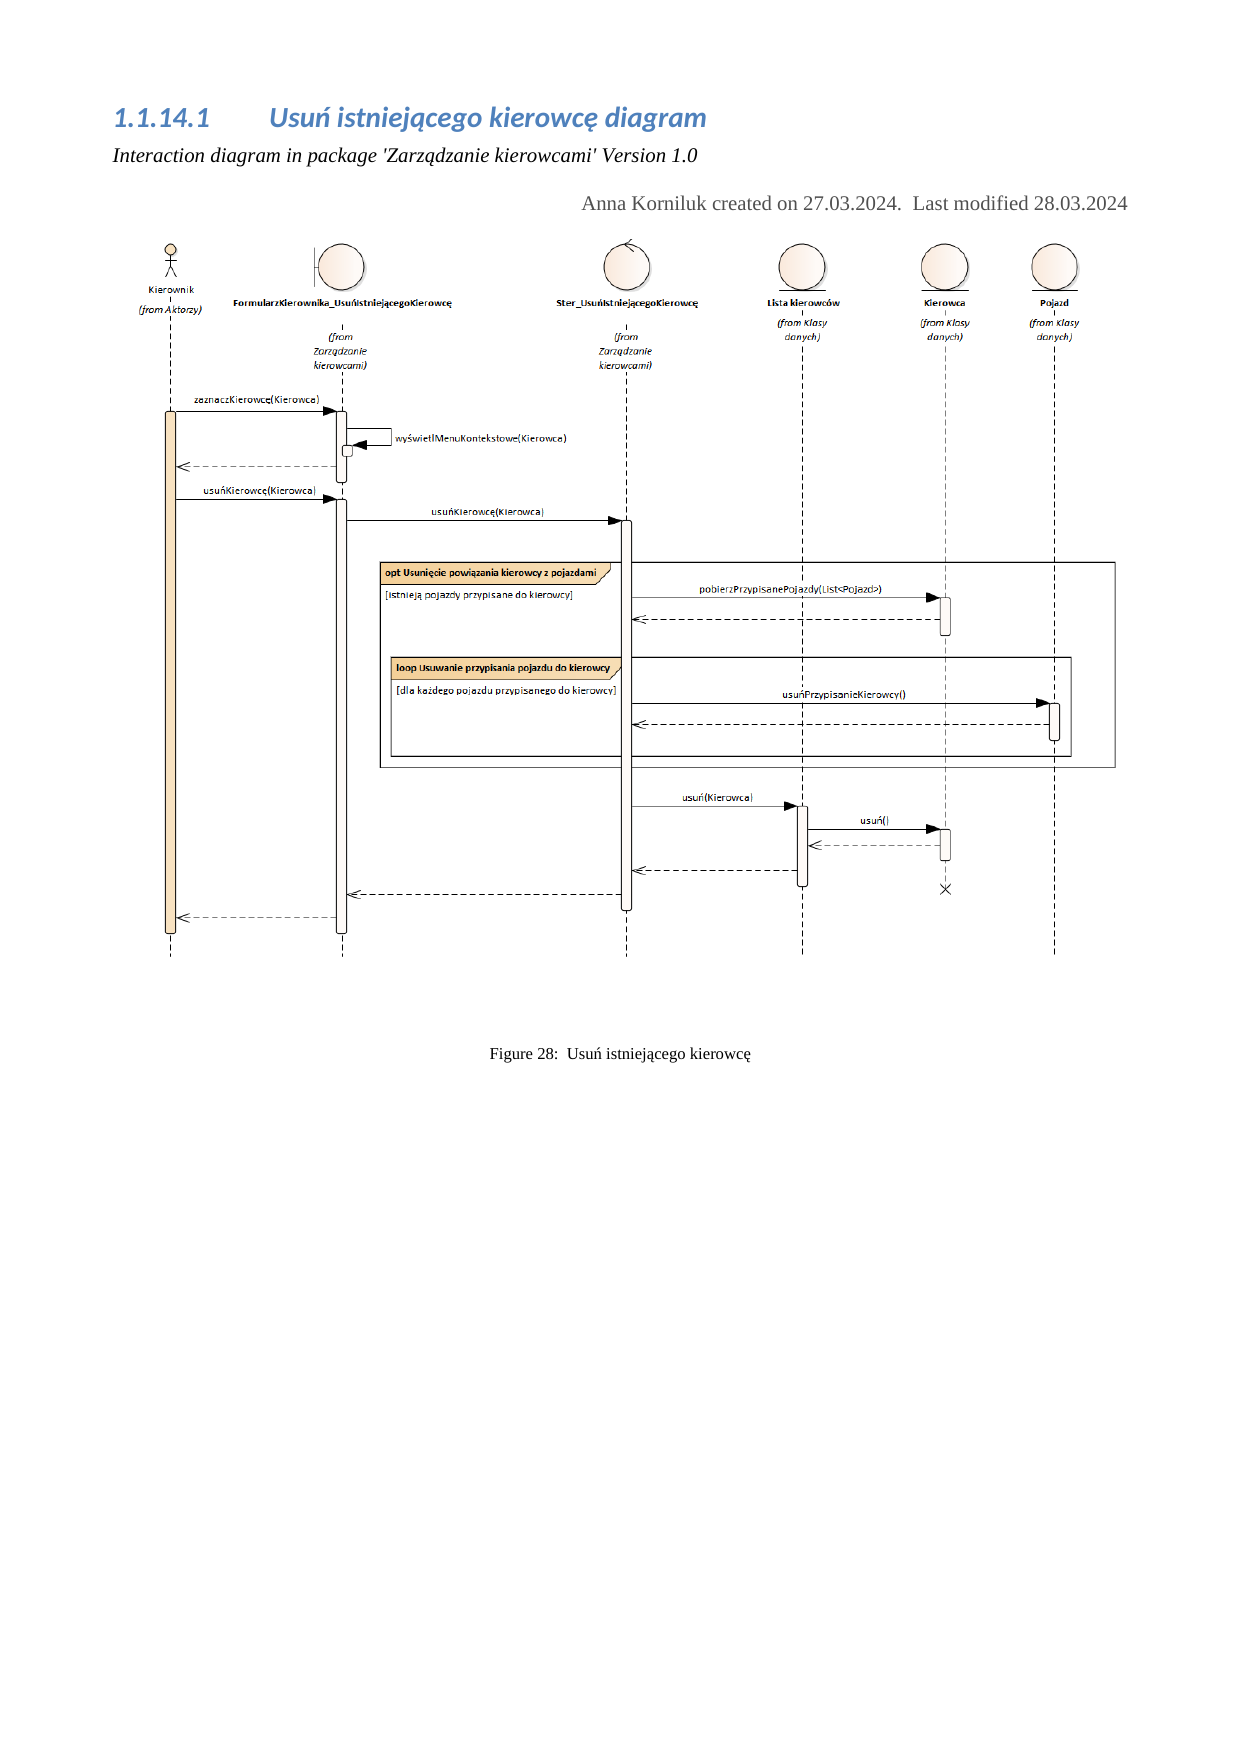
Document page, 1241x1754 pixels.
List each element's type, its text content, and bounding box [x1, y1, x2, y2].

text Usuń istniejącego kierowcę [112, 1044, 1128, 1063]
text Anna Korniluk created on 27.03.2024. Last modified 28.03.2024 [112, 191, 1128, 215]
subtitle Usuń istniejącego kierowcę diagram [112, 99, 1128, 134]
picture [115, 239, 1125, 1020]
text Interaction diagram in package 'Zarządzanie kierowcami' Version 1.0 [112, 143, 1128, 167]
